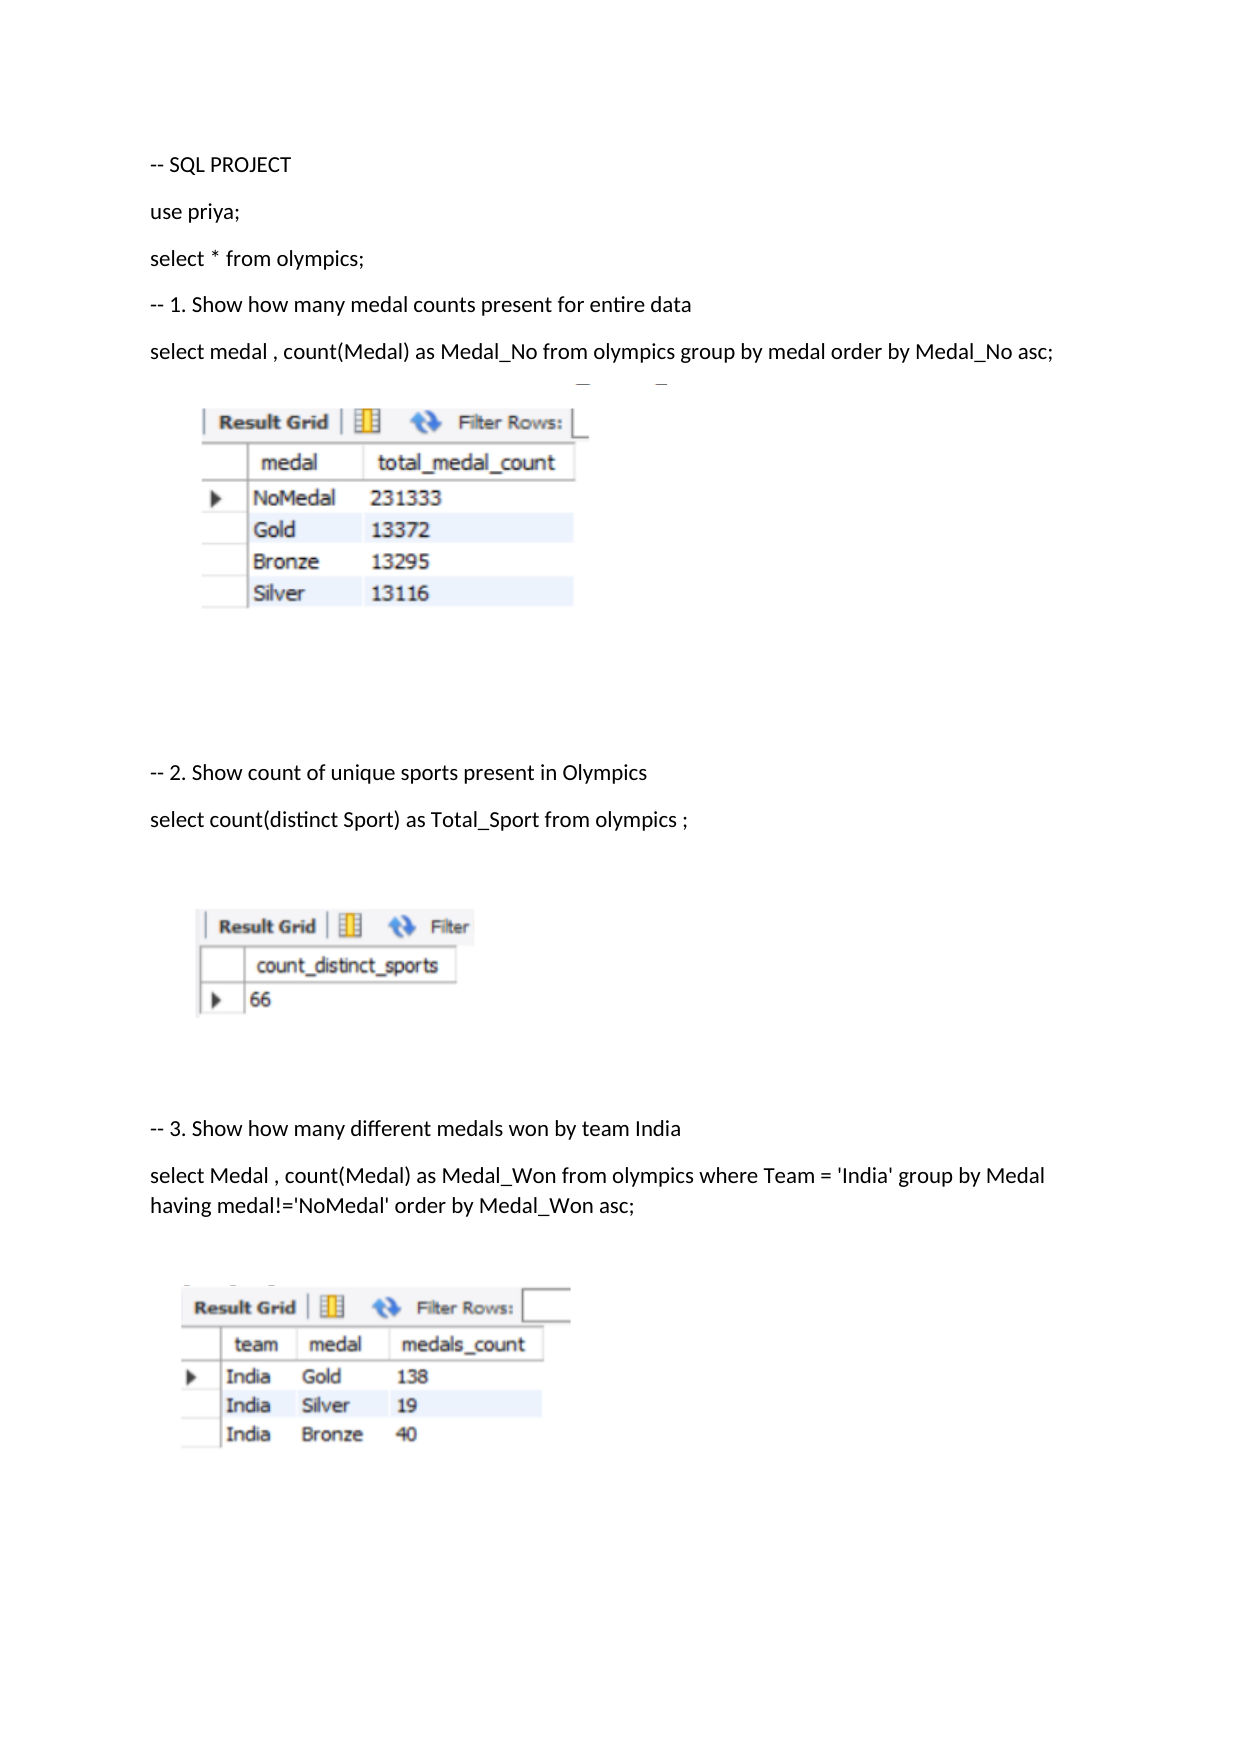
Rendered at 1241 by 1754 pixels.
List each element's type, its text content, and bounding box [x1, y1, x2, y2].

text select count(distinct Sport) as Total_Sport from olympics ; [150, 805, 1090, 833]
text select medal , count(Medal) as Medal_No from olympics group by medal order by Medal_No asc; [150, 337, 1090, 366]
picture [150, 898, 496, 1049]
text -- SQL PROJECT [150, 150, 1090, 178]
picture [150, 1285, 594, 1482]
text select * from olympics; [150, 244, 1090, 272]
text -- 3. Show how many different medals won by team India [150, 1114, 1090, 1142]
text -- 1. Show how many medal counts present for entire data [150, 291, 1090, 319]
text select Medal , count(Medal) as Medal_Won from olympics where Team = 'India' group by Medal having medal!='NoMedal' order by Medal_Won asc; [150, 1161, 1090, 1219]
picture [150, 384, 668, 646]
text use priya; [150, 197, 1090, 225]
text -- 2. Show count of unique sports present in Olympics [150, 758, 1090, 786]
